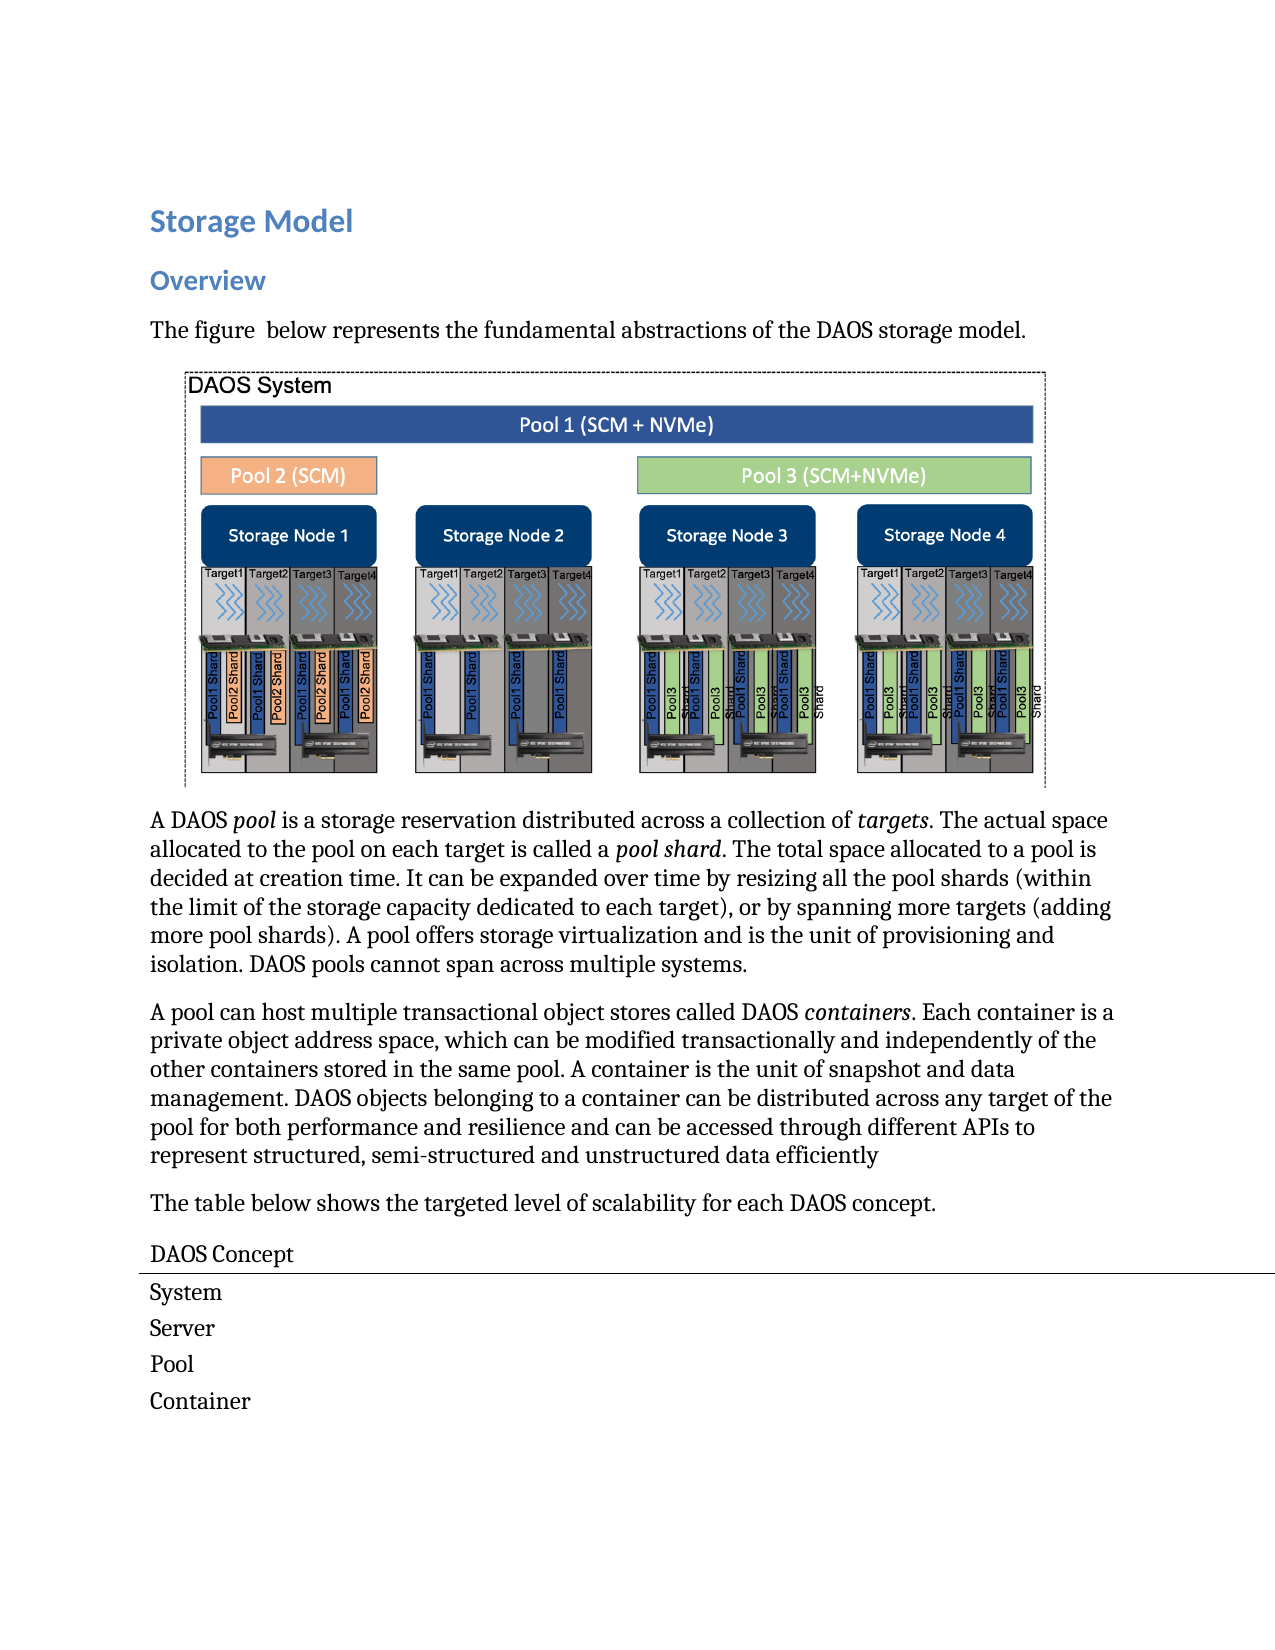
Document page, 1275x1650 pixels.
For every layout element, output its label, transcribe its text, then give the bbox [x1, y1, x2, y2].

table_cell Container [139, 1383, 1275, 1419]
subtitle Overview [150, 262, 1125, 297]
text The table below shows the targeted level of scalability for each DAOS concept. [150, 1189, 1125, 1218]
picture [174, 363, 1050, 788]
table_cell Pool [139, 1347, 1275, 1383]
text The figure below represents the fundamental abstractions of the DAOS storage model. [150, 316, 1125, 345]
table_cell Server [139, 1310, 1275, 1347]
text A DAOS pool is a storage reservation distributed across a collection of targets. The actual space allocated to the pool on each target is called a pool shard. The total space allocated to a pool is decided at creation time. It can be expanded over time by resizing all the pool shards (within the limit of the storage capacity dedicated to each target), or by spanning more targets (adding more pool shards). A pool offers storage virtualization and is the unit of provisioning and isolation. DAOS pools cannot span across multiple systems. [150, 806, 1125, 979]
subtitle Storage Model [150, 200, 1125, 241]
text A pool can host multiple transactional object stores called DAOS containers. Each container is a private object address space, which can be modified transactionally and independently of the other containers stored in the same pool. A container is the unit of snapshot and data management. DAOS objects belonging to a container can be distributed across any target of the pool for both performance and resilience and can be accessed through different APIs to represent structured, semi-structured and unstructured data efficiently [150, 998, 1125, 1170]
table_header DAOS Concept [139, 1236, 1275, 1273]
table_cell System [139, 1274, 1275, 1310]
